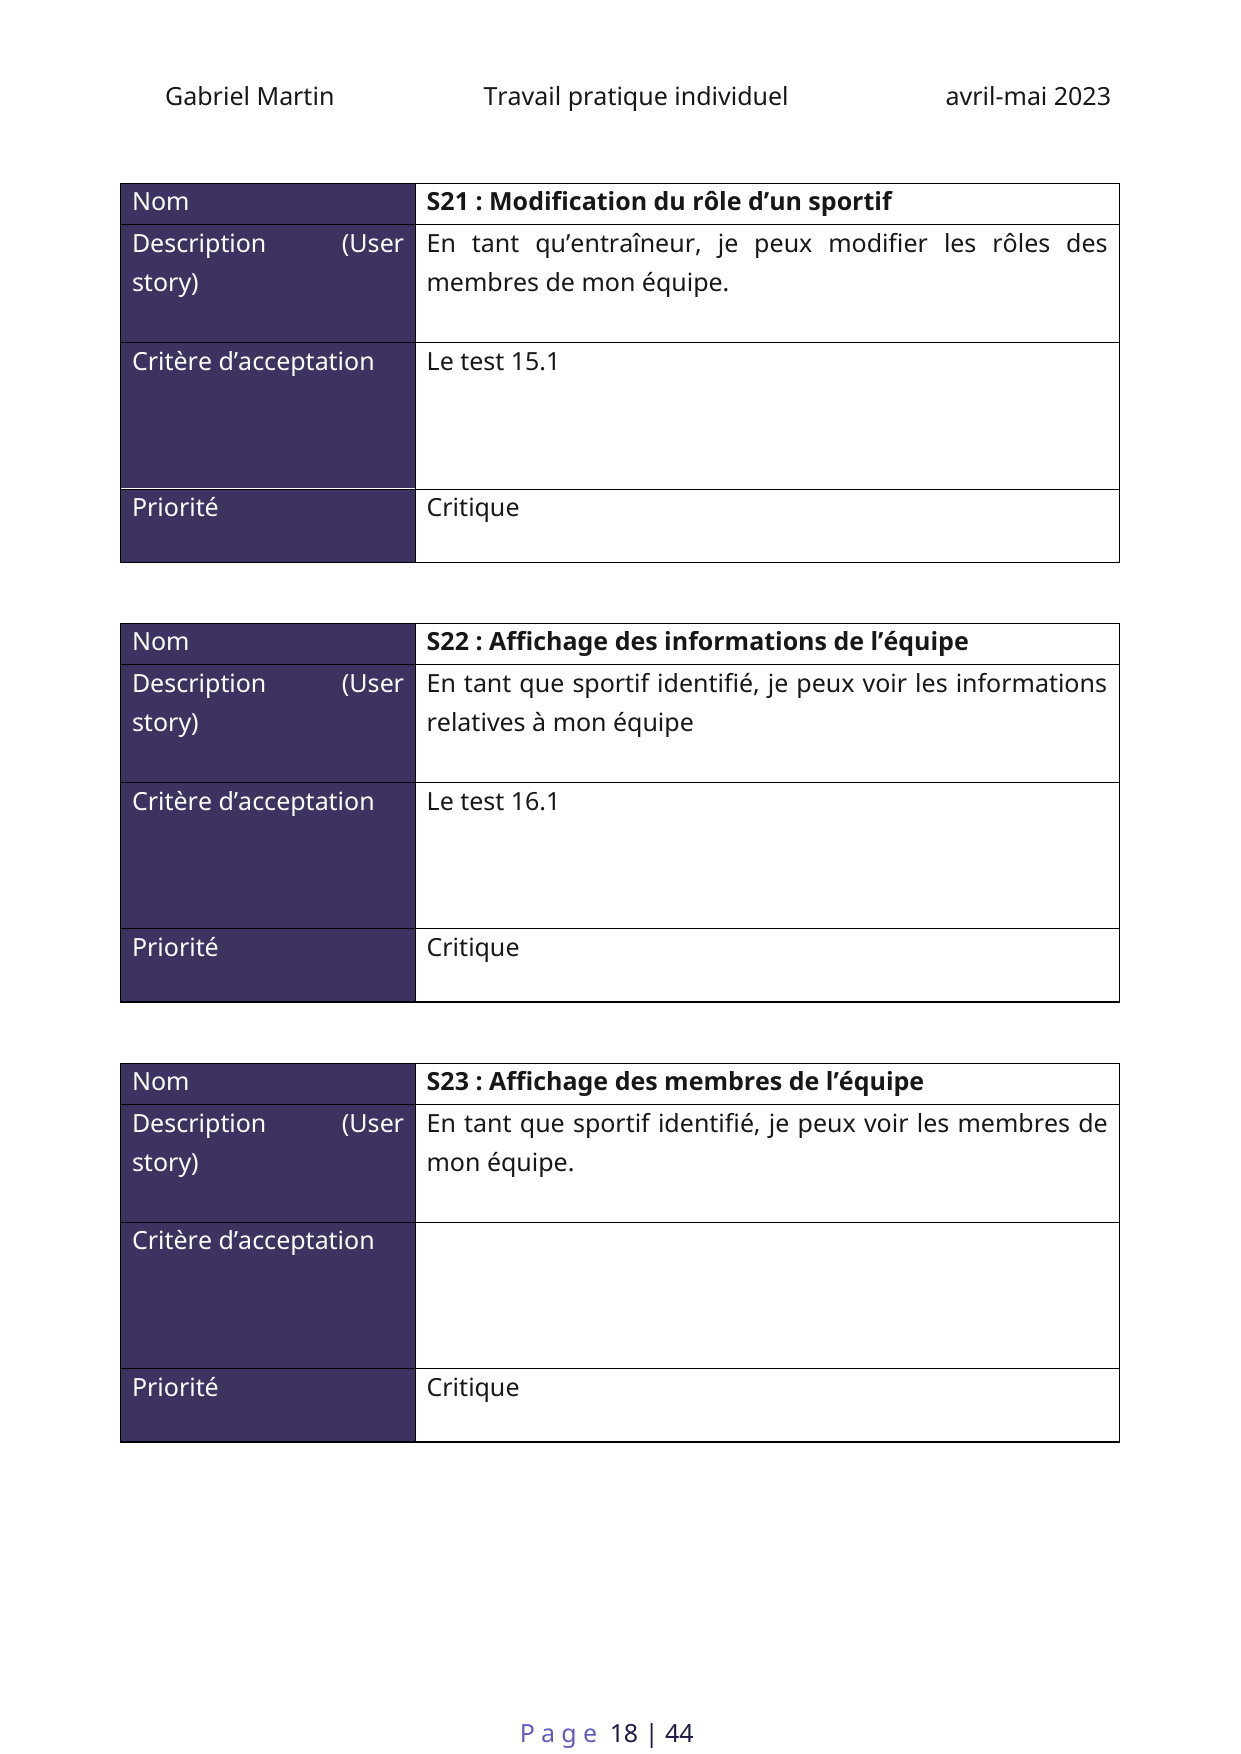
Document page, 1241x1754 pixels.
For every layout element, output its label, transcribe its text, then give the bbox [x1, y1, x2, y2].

table_cell Le test 16.1 [416, 783, 1119, 928]
table_header S21 : Modification du rôle d’un sportif [416, 184, 1119, 224]
table_cell Description (User story) [121, 665, 415, 782]
table_cell Critique [416, 929, 1119, 1001]
table_cell [416, 1223, 1119, 1368]
table_cell Description (User story) [121, 1105, 415, 1222]
table_cell Critique [416, 490, 1119, 562]
table_cell Priorité [121, 1369, 415, 1441]
table_header S23 : Affichage des membres de l’équipe [416, 1064, 1119, 1104]
table_cell Le test 15.1 [416, 343, 1119, 488]
table_cell Critère d’acceptation [121, 783, 415, 928]
table_cell Priorité [121, 929, 415, 1001]
table_header S22 : Affichage des informations de l’équipe [416, 624, 1119, 664]
table_cell Critique [416, 1369, 1119, 1441]
table_cell En tant qu’entraîneur, je peux modifier les rôles des membres de mon équipe. [416, 225, 1119, 342]
table_cell Critère d’acceptation [121, 1223, 415, 1368]
table_header Nom [121, 184, 415, 224]
table_header Nom [121, 1064, 415, 1104]
table_cell Critère d’acceptation [121, 343, 415, 488]
table_cell En tant que sportif identifié, je peux voir les informations relatives à mon équipe [416, 665, 1119, 782]
table_cell Description (User story) [121, 225, 415, 342]
table_cell Priorité [121, 490, 415, 562]
table_header Nom [121, 624, 415, 664]
table_cell En tant que sportif identifié, je peux voir les membres de mon équipe. [416, 1105, 1119, 1222]
